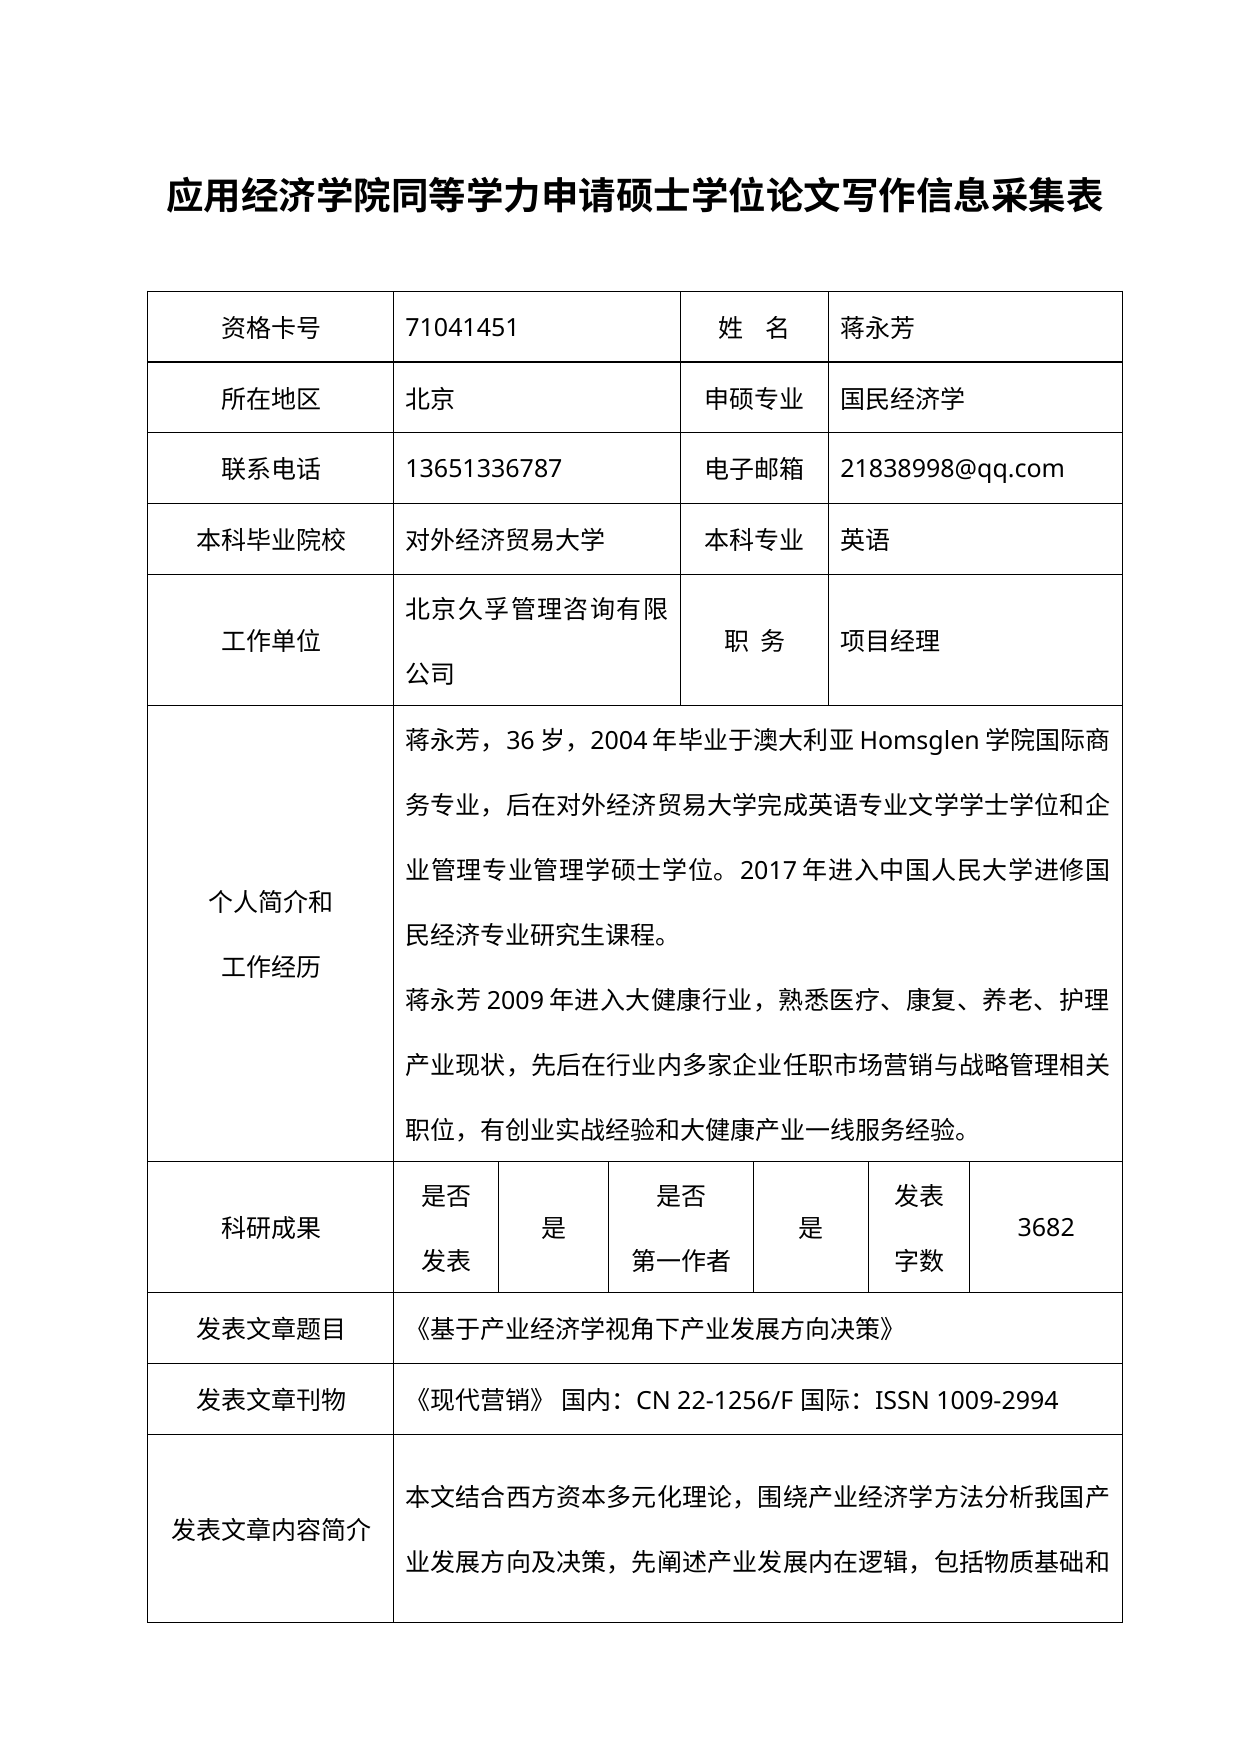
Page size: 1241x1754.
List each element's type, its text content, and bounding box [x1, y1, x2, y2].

table_cell 所在地区 [148, 363, 393, 432]
table_cell 蒋永芳，36岁，2004年毕业于澳大利亚Homsglen学院国际商务专业，后在对外经济贸易大学完成英语专业文学学士学位和企业管理专业管理学硕士学位。2017年进入中国人民大学进修国民经济专业研究生课程。 蒋永芳2009年进入大健康行业，熟悉医疗、康复、养老、护理产业现状，先后在行业内多家企业任职市场营销与战略管理相关职位，有创业实战经验和大健康产业一线服务经验。 [394, 706, 1122, 1161]
table_header 资格卡号 [148, 292, 393, 361]
table_cell 英语 [829, 504, 1122, 574]
table_cell 工作单位 [148, 575, 393, 705]
table_cell 国民经济学 [829, 363, 1122, 432]
table_cell 北京久孚管理咨询有限公司 [394, 575, 680, 705]
text 应用经济学院同等学力申请硕士学位论文写作信息采集表 [148, 161, 1122, 226]
table_cell 13651336787 [394, 433, 680, 503]
table_cell 发表 字数 [869, 1162, 969, 1292]
table_cell 申硕专业 [681, 363, 828, 432]
table_cell 本科毕业院校 [148, 504, 393, 574]
table_cell 职 务 [681, 575, 828, 705]
table_cell 3682 [970, 1162, 1122, 1292]
table_header 71041451 [394, 292, 680, 361]
table_cell 是否 发表 [394, 1162, 498, 1292]
table_cell 个人简介和 工作经历 [148, 706, 393, 1161]
table_cell 发表文章刊物 [148, 1364, 393, 1434]
table_cell 对外经济贸易大学 [394, 504, 680, 574]
table_cell 是 [499, 1162, 608, 1292]
table_header 蒋永芳 [829, 292, 1122, 361]
table_cell 北京 [394, 363, 680, 432]
table_cell 发表文章内容简介 [148, 1435, 393, 1622]
table_header 姓 名 [681, 292, 828, 361]
table_cell 科研成果 [148, 1162, 393, 1292]
table_cell 《现代营销》 国内：CN 22-1256/F 国际：ISSN 1009-2994 [394, 1364, 1122, 1434]
table_cell 是否 第一作者 [609, 1162, 753, 1292]
table_cell 项目经理 [829, 575, 1122, 705]
table_cell 《基于产业经济学视角下产业发展方向决策》 [394, 1293, 1122, 1363]
table_cell 是 [754, 1162, 868, 1292]
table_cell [394, 1435, 1122, 1622]
table_cell 本科专业 [681, 504, 828, 574]
table_cell 联系电话 [148, 433, 393, 503]
table_cell 发表文章题目 [148, 1293, 393, 1363]
table_cell 21838998@qq.com [829, 433, 1122, 503]
table_cell 电子邮箱 [681, 433, 828, 503]
